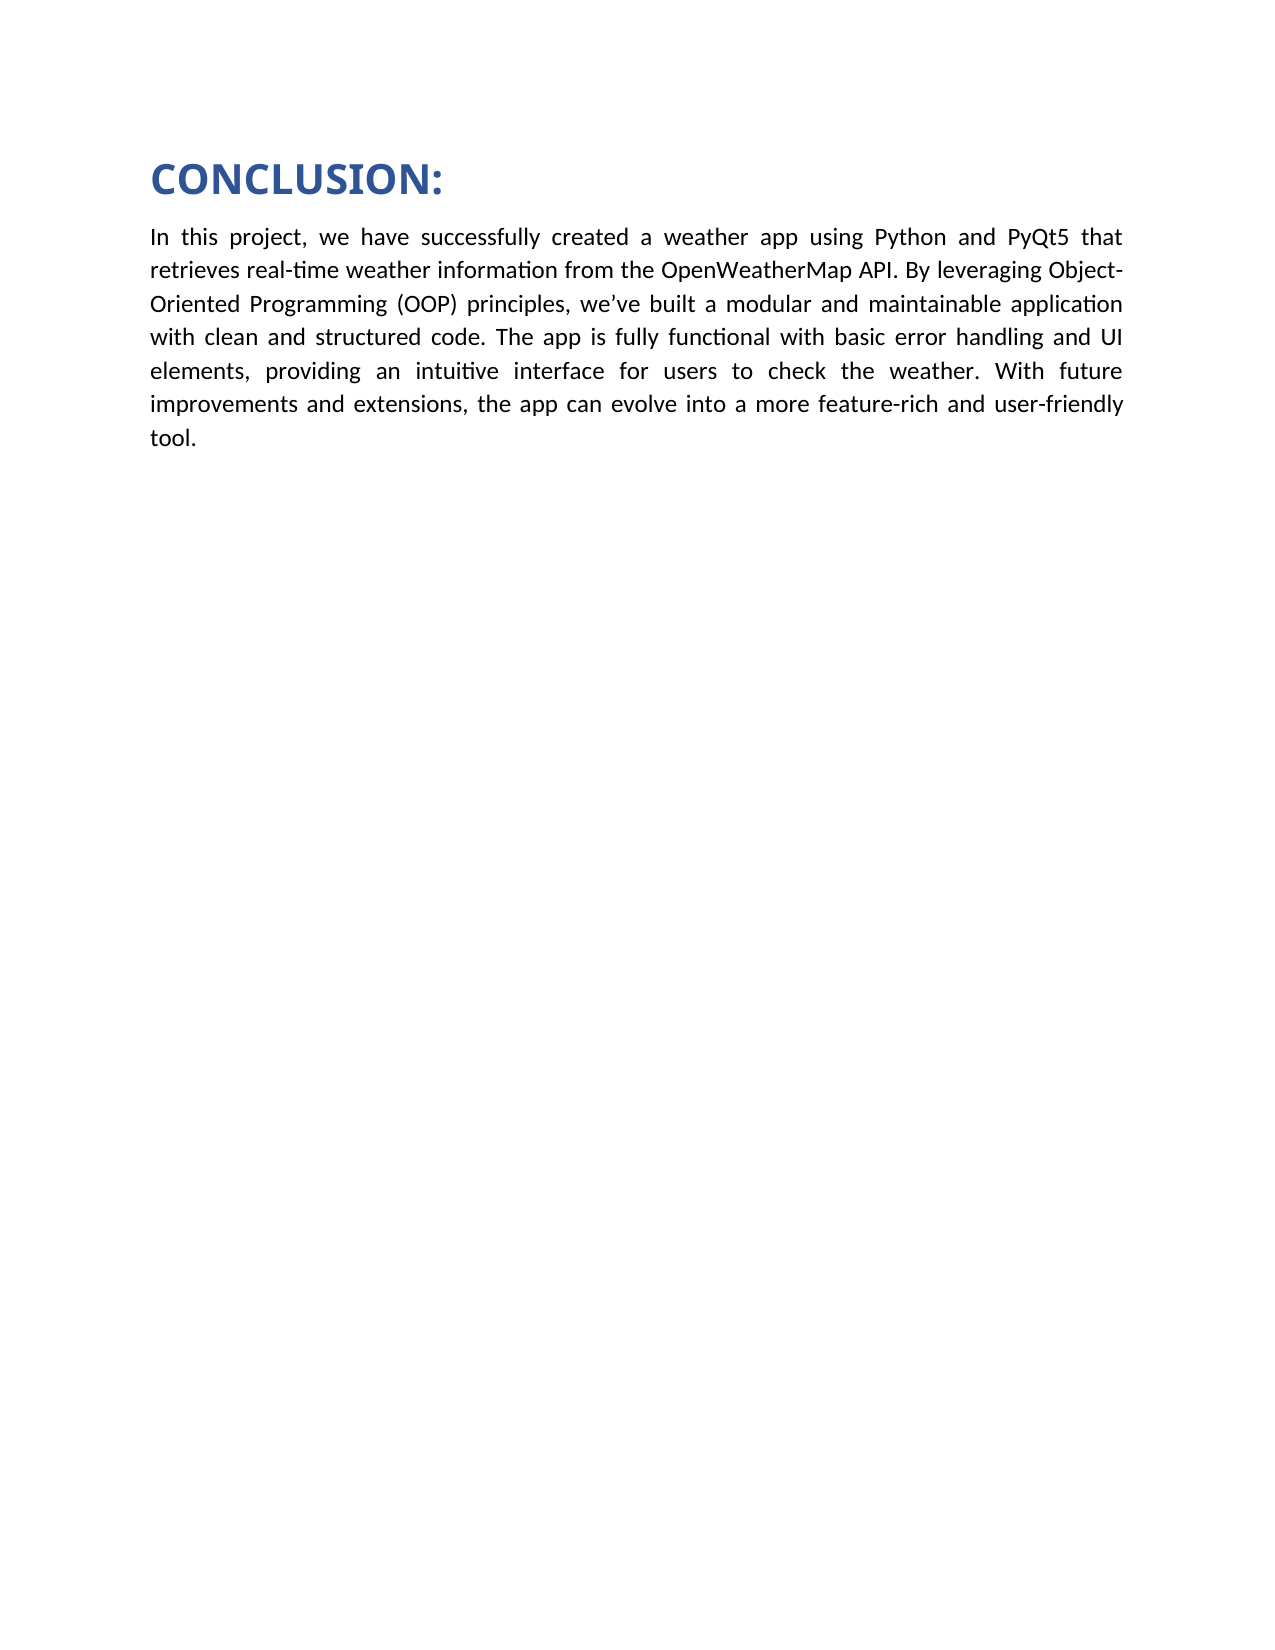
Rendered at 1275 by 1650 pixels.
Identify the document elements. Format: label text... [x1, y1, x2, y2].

subtitle CONCLUSION: [150, 150, 1125, 207]
text In this project, we have successfully created a weather app using Python and PyQt5 that retrieves real-time weather information from the OpenWeatherMap API. By leveraging Object-Oriented Programming (OOP) principles, we’ve built a modular and maintainable application with clean and structured code. The app is fully functional with basic error handling and UI elements, providing an intuitive interface for users to check the weather. With future improvements and extensions, the app can evolve into a more feature-rich and user-friendly tool. [150, 221, 1125, 452]
